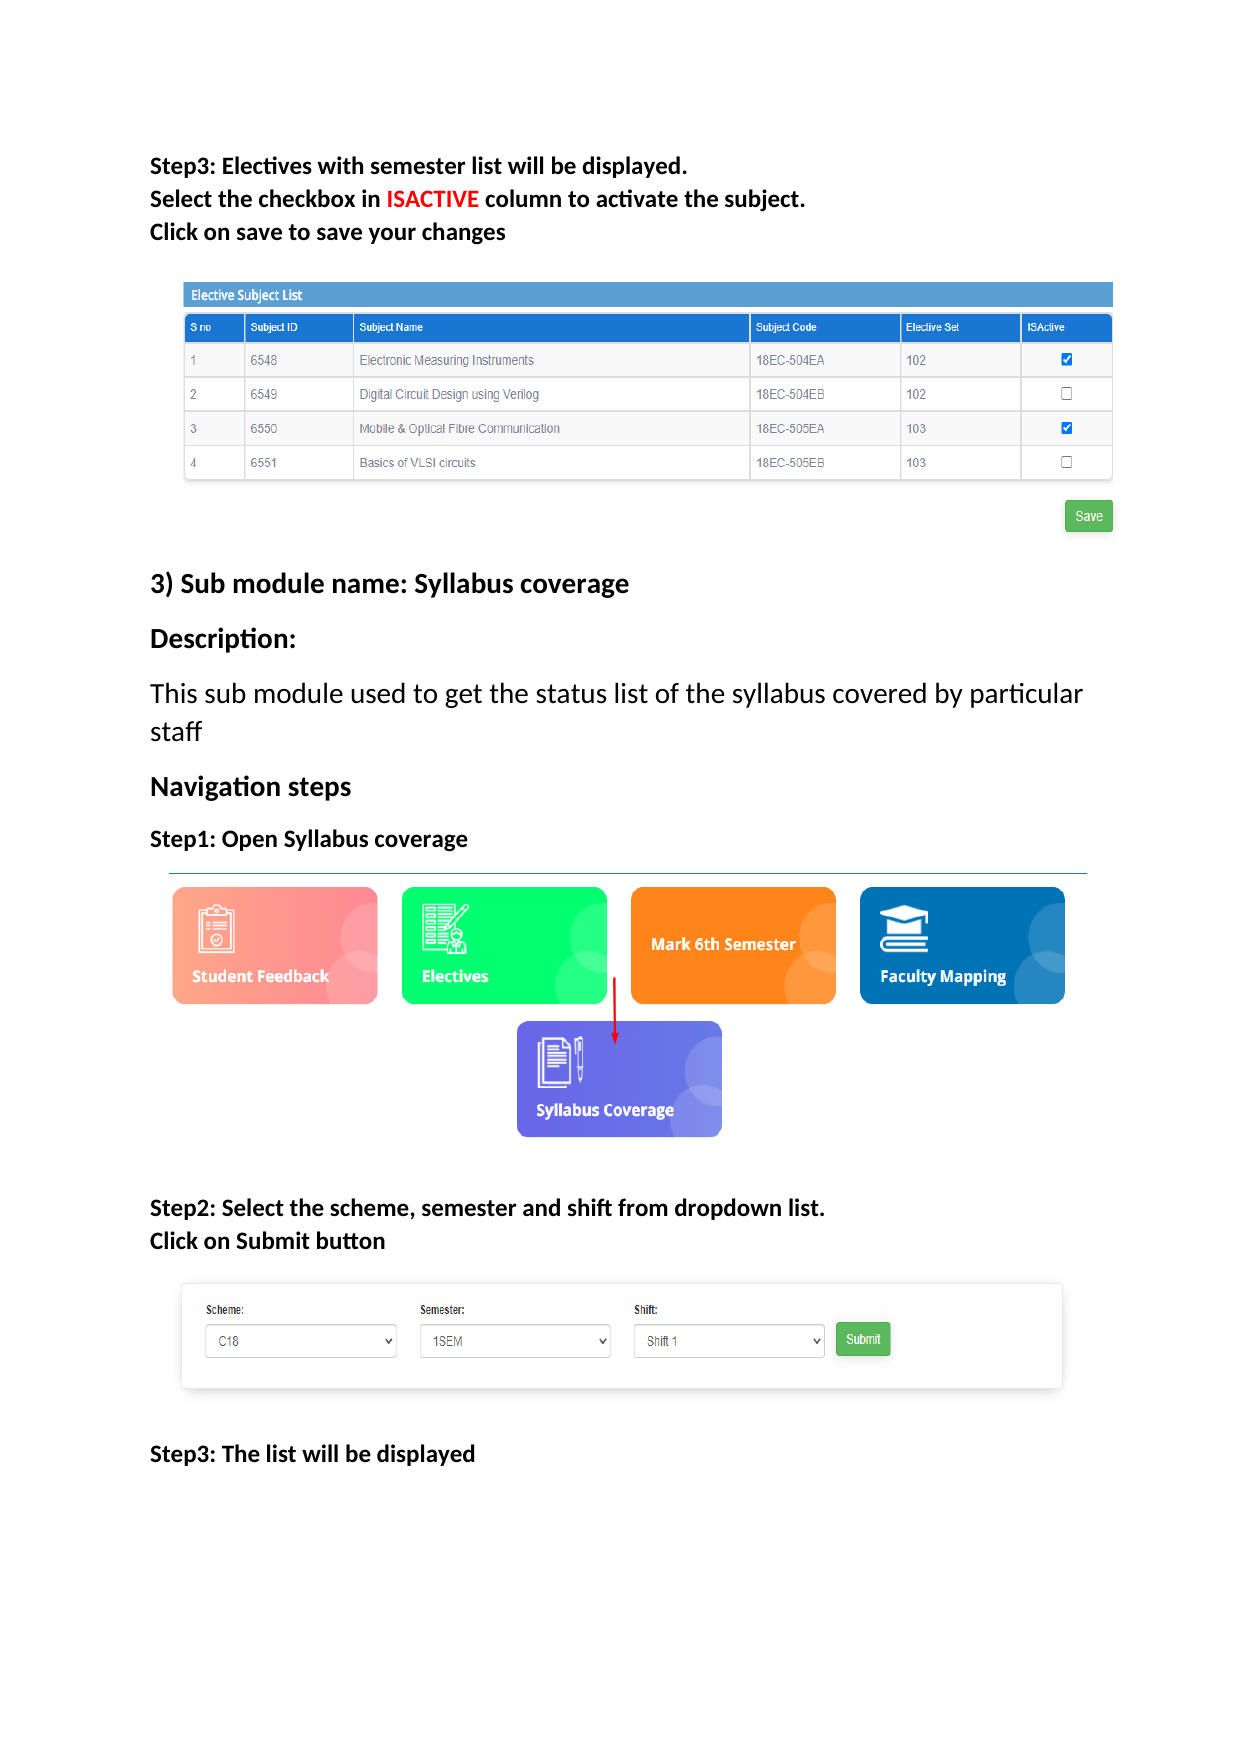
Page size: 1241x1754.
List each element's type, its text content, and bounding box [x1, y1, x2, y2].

text This sub module used to get the status list of the syllabus covered by particular staff [150, 675, 1090, 749]
text Description: [150, 620, 1090, 655]
text Step1: Open Syllabus coverage [150, 823, 1090, 854]
text Step3: The list will be displayed [150, 1438, 1090, 1468]
text 3) Sub module name: Syllabus coverage [150, 565, 1090, 600]
text Step2: Select the scheme, semester and shift from dropdown list. Click on Submit button [150, 1192, 1090, 1255]
text Navigation steps [150, 768, 1090, 804]
text Step3: Electives with semester list will be displayed. Select the checkbox in ISACTIVE column to activate the subject. Click on save to save your changes [150, 150, 1090, 246]
